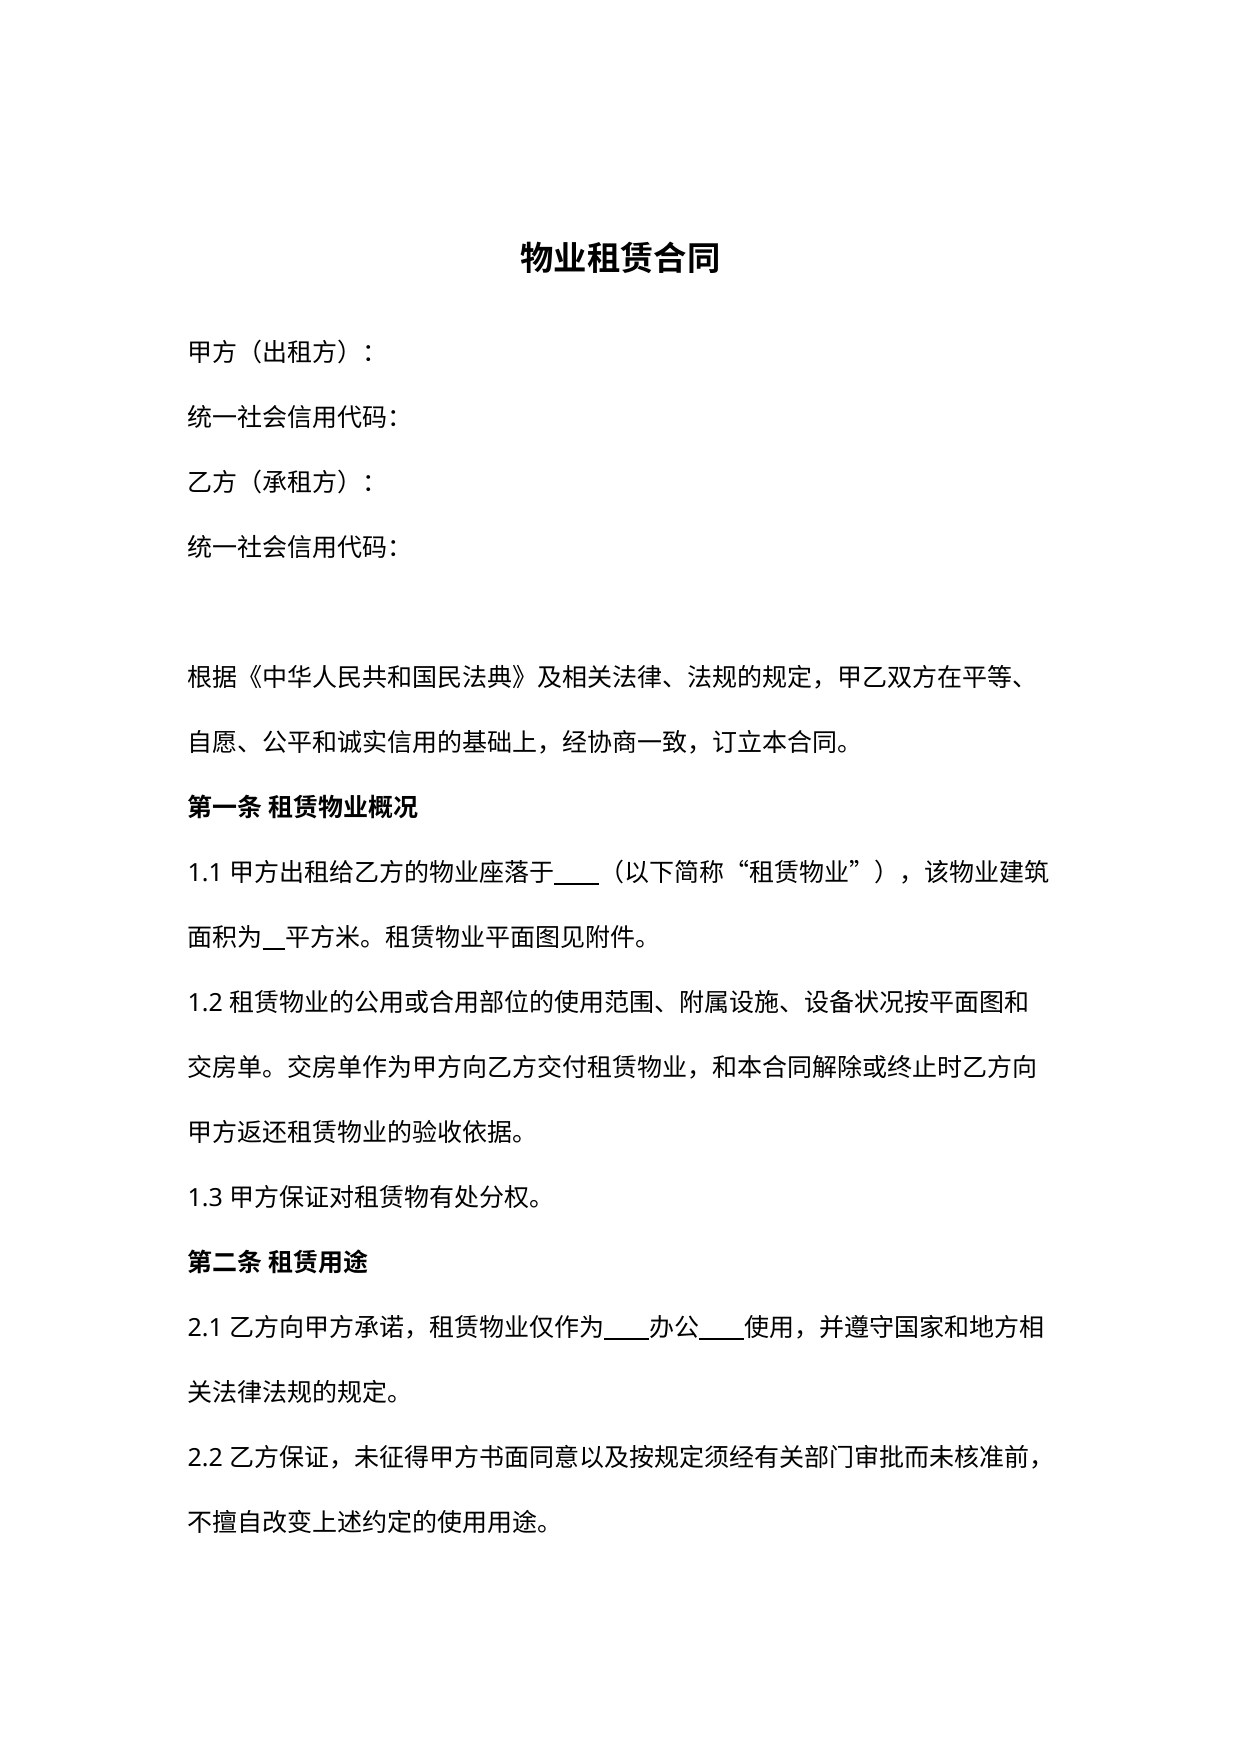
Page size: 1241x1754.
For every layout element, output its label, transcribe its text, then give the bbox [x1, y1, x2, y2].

subtitle 物业租赁合同 [187, 224, 1053, 289]
text 甲方（出租方）： [187, 318, 1053, 383]
text 2.2 乙方保证，未征得甲方书面同意以及按规定须经有关部门审批而未核准前，不擅自改变上述约定的使用用途。 [187, 1423, 1053, 1553]
text 2.1 乙方向甲方承诺，租赁物业仅作为 办公 使用，并遵守国家和地方相关法律法规的规定。 [187, 1293, 1053, 1423]
text 1.3 甲方保证对租赁物有处分权。 [187, 1163, 1053, 1228]
subtitle 第一条 租赁物业概况 [187, 773, 1053, 838]
text 1.1 甲方出租给乙方的物业座落于 （以下简称“租赁物业”），该物业建筑面积为 平方米。租赁物业平面图见附件。 [187, 838, 1053, 968]
text 统一社会信用代码： [187, 383, 1053, 448]
subtitle 第二条 租赁用途 [187, 1228, 1053, 1293]
text 根据《中华人民共和国民法典》及相关法律、法规的规定，甲乙双方在平等、自愿、公平和诚实信用的基础上，经协商一致，订立本合同。 [187, 643, 1053, 773]
text 乙方（承租方）： [187, 448, 1053, 513]
text 统一社会信用代码： [187, 513, 1053, 578]
text 1.2 租赁物业的公用或合用部位的使用范围、附属设施、设备状况按平面图和交房单。交房单作为甲方向乙方交付租赁物业，和本合同解除或终止时乙方向甲方返还租赁物业的验收依据。 [187, 968, 1053, 1163]
